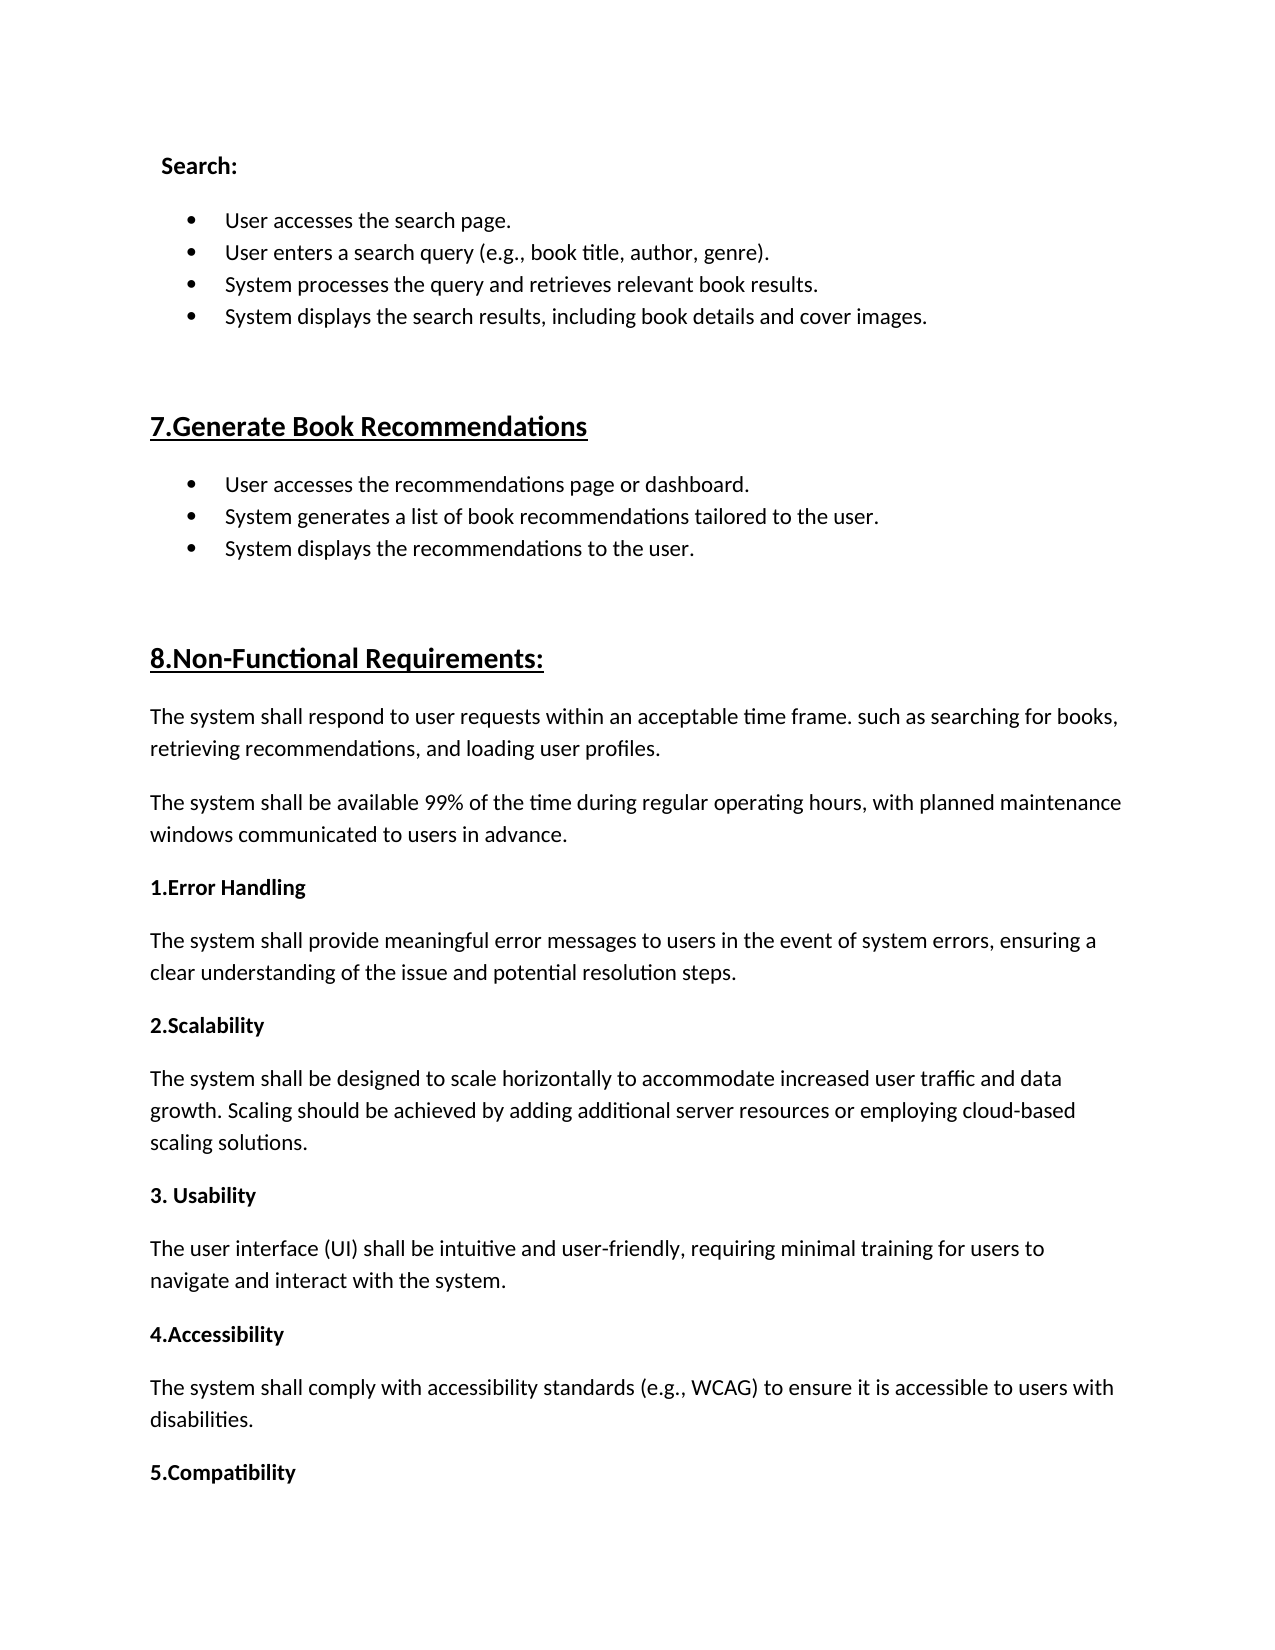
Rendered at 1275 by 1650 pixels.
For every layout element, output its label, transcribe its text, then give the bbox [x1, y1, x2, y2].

text 4.Accessibility [150, 1320, 1125, 1348]
list System processes the query and retrieves relevant book results. [187, 270, 1125, 298]
list User accesses the recommendations page or dashboard. [187, 470, 1125, 498]
text The system shall be designed to scale horizontally to accommodate increased user traffic and data growth. Scaling should be achieved by adding additional server resources or employing cloud-based scaling solutions. [150, 1064, 1125, 1156]
list User enters a search query (e.g., book title, author, genre). [187, 238, 1125, 266]
list User accesses the search page. [187, 206, 1125, 234]
list System generates a list of book recommendations tailored to the user. [187, 502, 1125, 530]
text 8.Non-Functional Requirements: [150, 641, 1125, 676]
list System displays the search results, including book details and cover images. [187, 302, 1125, 330]
text The system shall provide meaningful error messages to users in the event of system errors, ensuring a clear understanding of the issue and potential resolution steps. [150, 926, 1125, 986]
text 1.Error Handling [150, 873, 1125, 901]
text The user interface (UI) shall be intuitive and user-friendly, requiring minimal training for users to navigate and interact with the system. [150, 1234, 1125, 1295]
text 3. Usability [150, 1181, 1125, 1209]
list System displays the recommendations to the user. [187, 534, 1125, 563]
text The system shall be available 99% of the time during regular operating hours, with planned maintenance windows communicated to users in advance. [150, 788, 1125, 848]
text The system shall respond to user requests within an acceptable time frame. such as searching for books, retrieving recommendations, and loading user profiles. [150, 702, 1125, 763]
text 7.Generate Book Recommendations [150, 408, 1125, 444]
text 5.Compatibility [150, 1458, 1125, 1486]
text Search: [150, 150, 1125, 181]
text 2.Scalability [150, 1011, 1125, 1039]
text The system shall comply with accessibility standards (e.g., WCAG) to ensure it is accessible to users with disabilities. [150, 1373, 1125, 1433]
